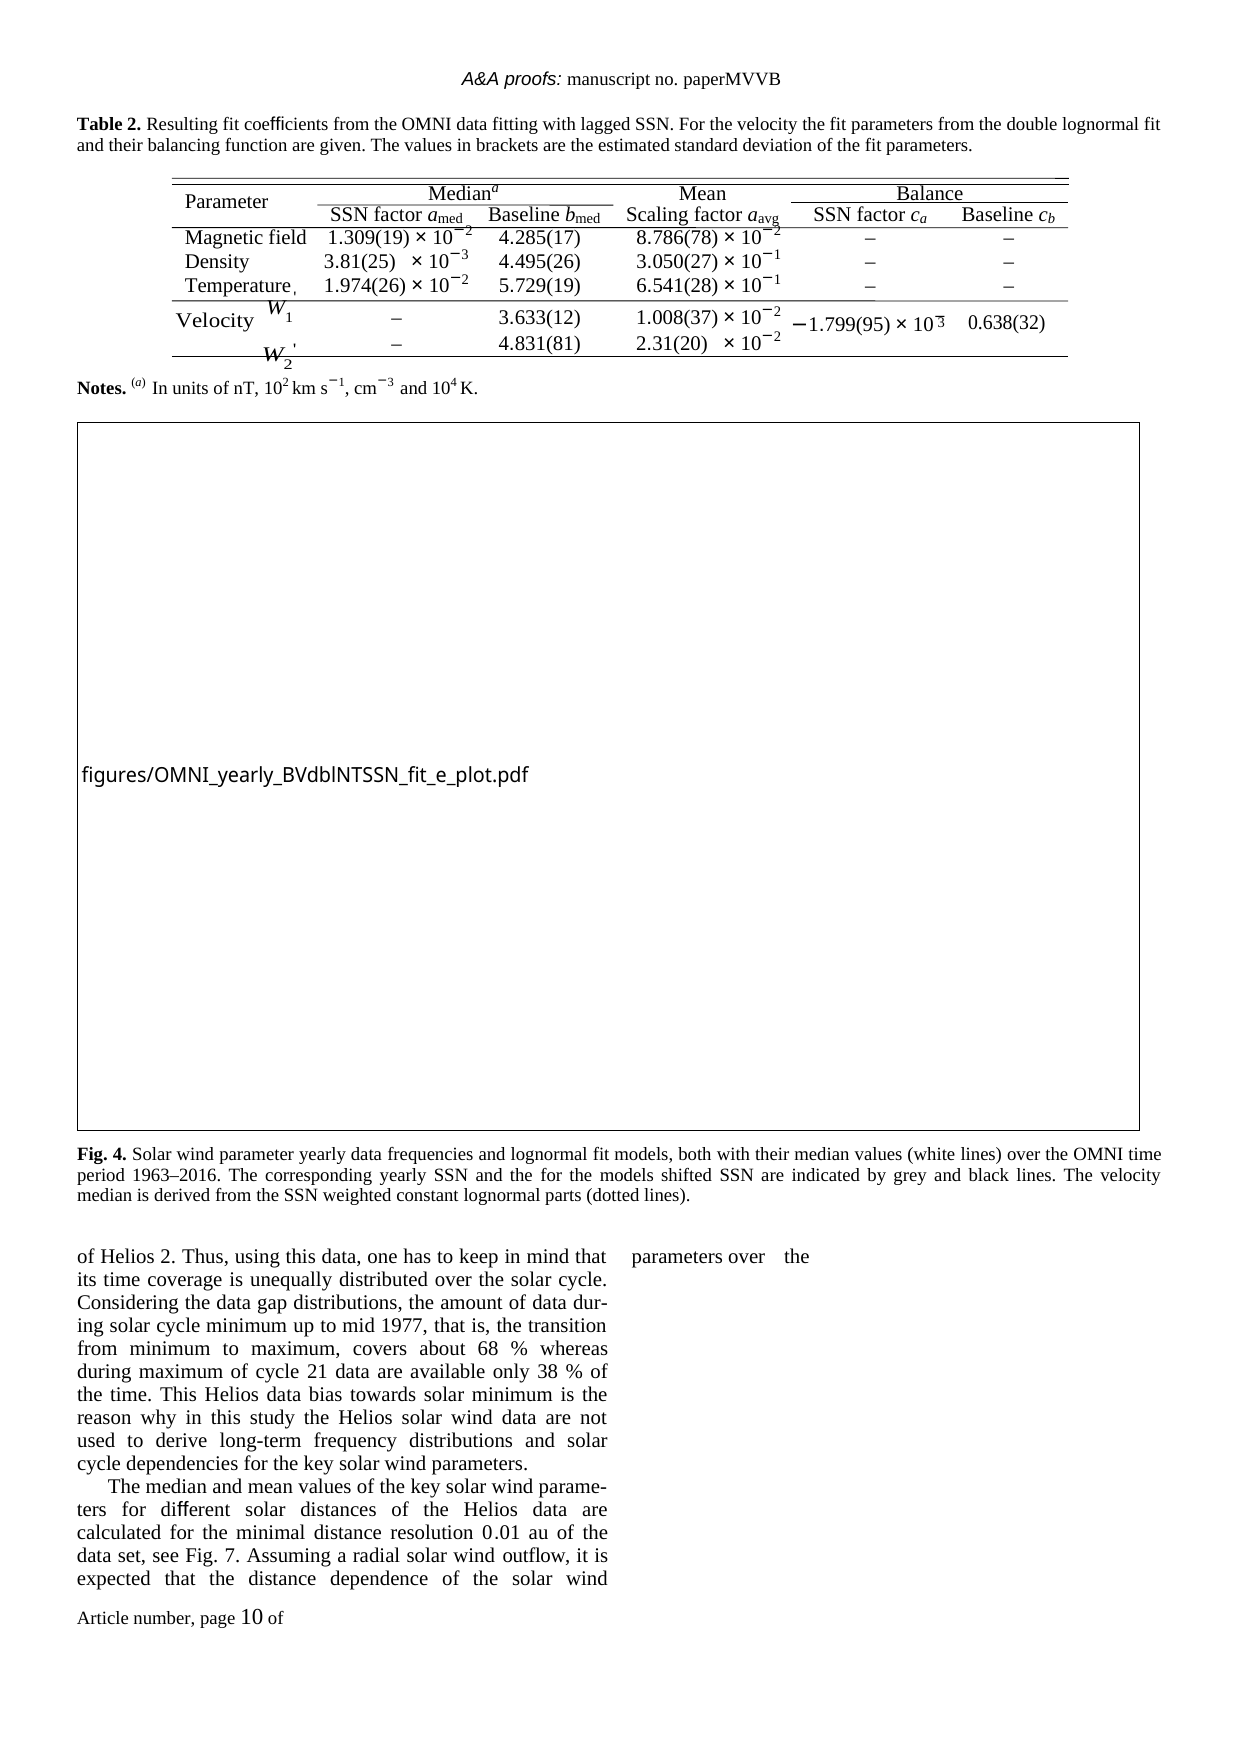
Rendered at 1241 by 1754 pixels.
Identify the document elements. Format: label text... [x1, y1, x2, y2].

text Fig. 4. Solar wind parameter yearly data frequencies and lognormal fit models, both with their median values (white lines) over the OMNI time period 1963–2016. The corresponding yearly SSN and the for the models shifted SSN are indicated by grey and black lines. The velocity median is derived from the SSN weighted constant lognormal parts (dotted lines). [77, 429, 1164, 1206]
text Temperature 1.974(26) × 10−2 5.729(19) 6.541(28) × 10−1 – – [184, 273, 1176, 298]
text Magnetic field 1.309(19) × 10−2 4.285(17) 8.786(78) × 10−2 – – [184, 225, 1176, 249]
text The median and mean values of the key solar wind parame- ters for different solar distances of the Helios data are calculated for the minimal distance resolution 0.01 au of the data set, see Fig. 7. Assuming a radial solar wind outflow, it is expected that the distance dependence of the solar wind parameters over the [77, 1475, 608, 1590]
text of Helios 2. Thus, using this data, one has to keep in mind that its time coverage is unequally distributed over the solar cycle. Considering the data gap distributions, the amount of data dur- ing solar cycle minimum up to mid 1977, that is, the transition from minimum to maximum, covers about 68 % whereas during maximum of cycle 21 data are available only 38 % of the time. This Helios data bias towards solar minimum is the reason why in this study the Helios solar wind data are not used to derive long-term frequency distributions and solar cycle dependencies for the key solar wind parameters. [77, 1246, 608, 1475]
text Notes. (a) In units of nT, 102 km s−1, cm−3 and 104 K. [77, 371, 1176, 399]
text Density 3.81(25) × 10−3 4.495(26) 3.050(27) × 10−1 – – [184, 249, 1176, 273]
text Velocity W1' [64, 298, 296, 334]
text Mediana Mean Balance SSN factor amed Baseline bmed Scaling factor aavg SSN factor ca Baseline cb [330, 185, 1068, 225]
text Table 2. Resulting fit coefficients from the OMNI data fitting with lagged SSN. For the velocity the fit parameters from the double lognormal fit and their balancing function are given. The values in brackets are the estimated standard deviation of the fit parameters. [77, 113, 1176, 155]
text – 3.633(12) 1.008(37) × 10−2 3 [391, 298, 1176, 329]
text W2' [64, 334, 296, 359]
text – 4.831(81) 2.31(20) × 10−2 [391, 329, 1176, 355]
